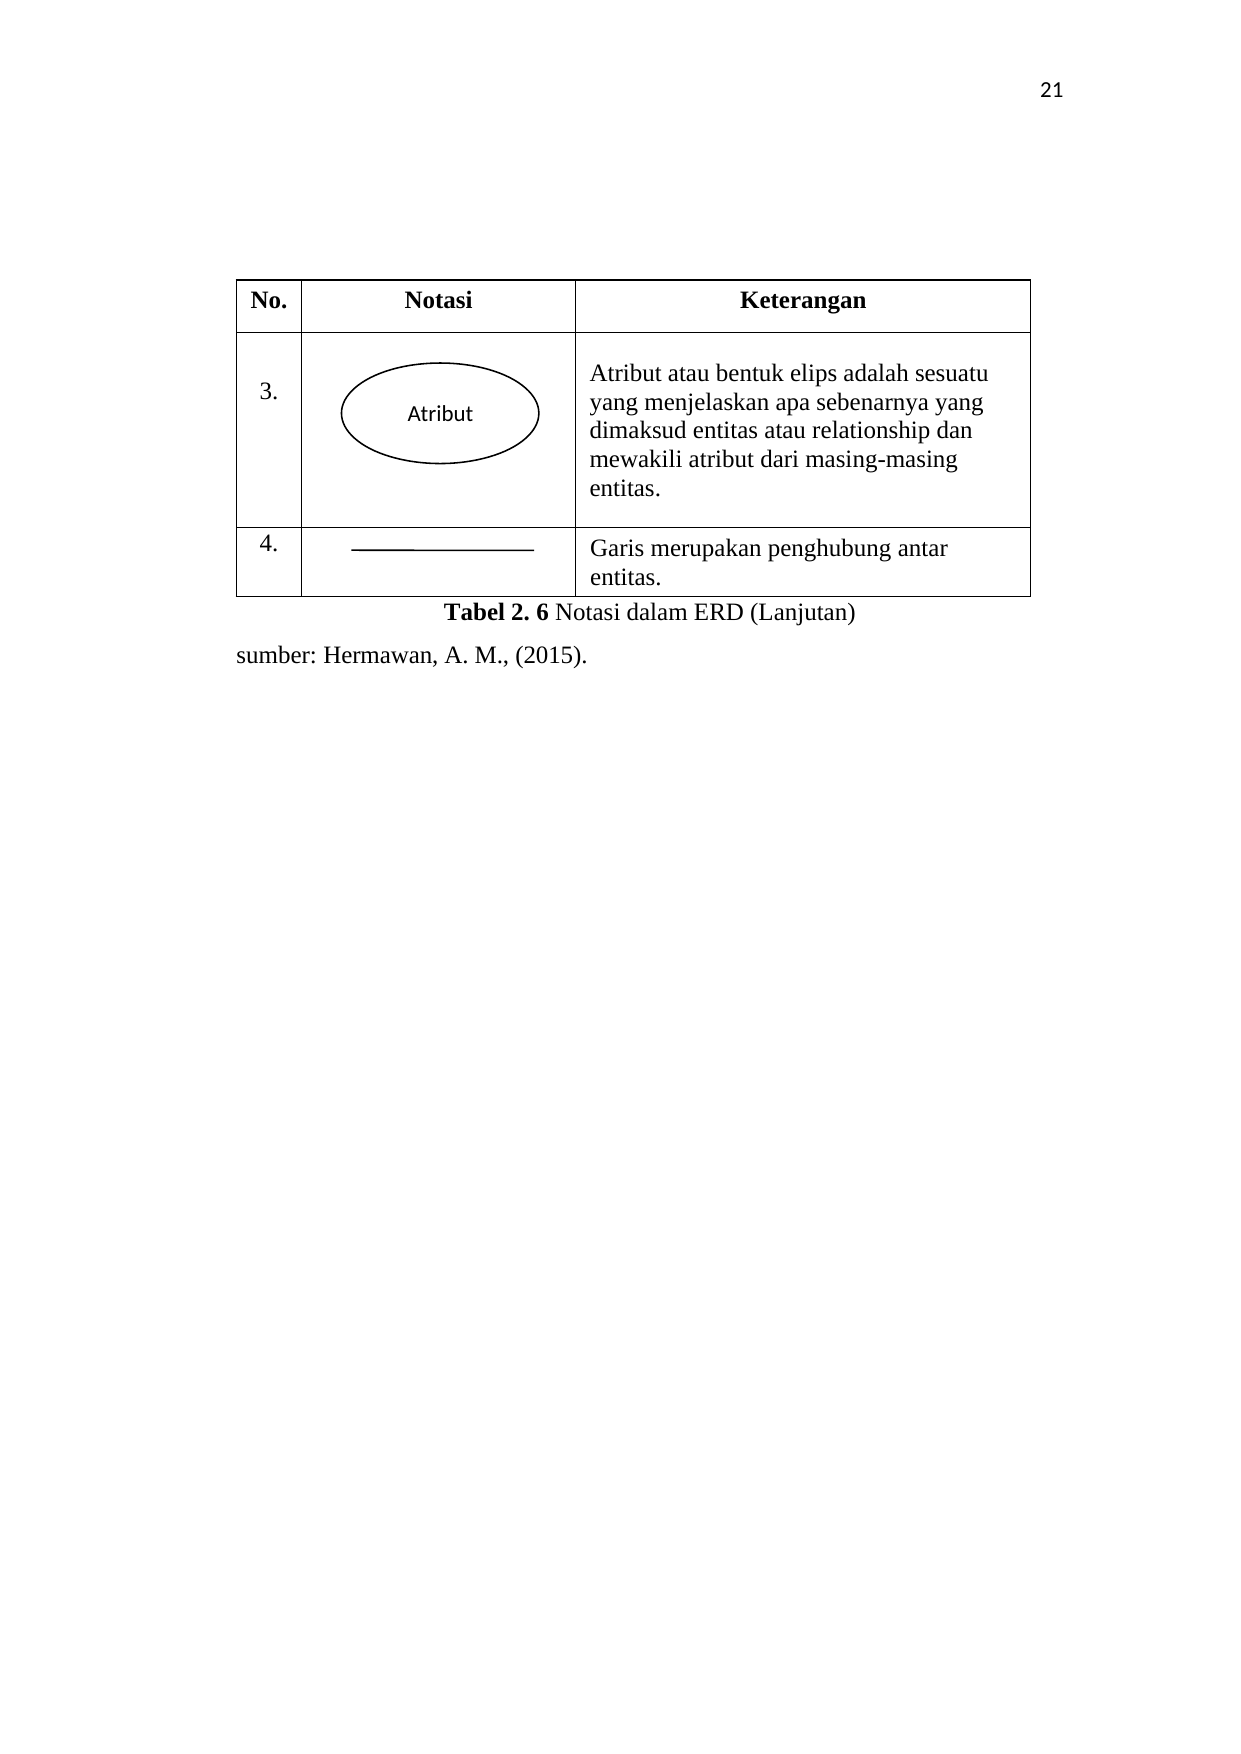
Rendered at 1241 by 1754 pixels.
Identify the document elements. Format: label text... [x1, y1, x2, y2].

table_header Notasi [302, 281, 575, 332]
table_cell Garis merupakan penghubung antar entitas. [576, 528, 1030, 596]
table_header No. [237, 281, 301, 332]
table_cell [302, 333, 575, 527]
table_cell 3. [237, 333, 301, 527]
table_cell Atribut atau bentuk elips adalah sesuatu yang menjelaskan apa sebenarnya yang dimaksud entitas atau relationship dan mewakili atribut dari masing-masing entitas. [576, 333, 1030, 527]
table_cell [302, 528, 575, 596]
text Tabel 2. 6 Notasi dalam ERD (Lanjutan) [236, 597, 1063, 626]
table_header Keterangan [576, 281, 1030, 332]
text sumber: Hermawan, A. M., (2015). [236, 640, 1063, 669]
table_cell 4. [237, 528, 301, 596]
